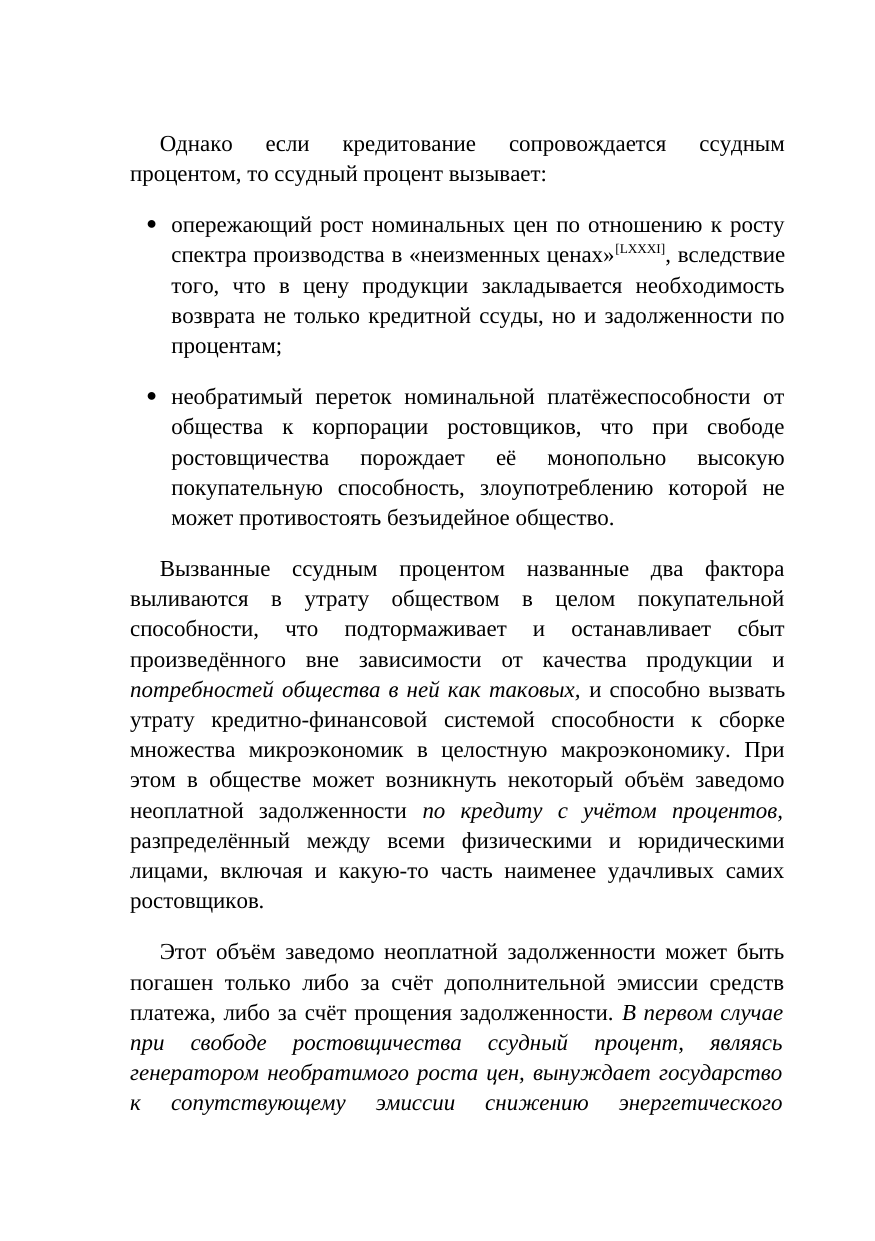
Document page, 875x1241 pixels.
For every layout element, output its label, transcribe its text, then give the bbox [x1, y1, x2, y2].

list опережающий рост номинальных цен по отношению к росту спектра производства в «неизменных ценах»[LXXXI], вследствие того, что в цену продукции закладывается необходимость возврата не только кредитной ссуды, но и задолженности по процентам; [148, 211, 785, 358]
text Вызванные ссудным процентом названные два фактора выливаются в утрату обществом в целом покупательной способности, что подтормаживает и останавливает сбыт произведённого вне зависимости от качества продукции и потребностей общества в ней как таковых, и способно вызвать утрату кредитно-финансовой системой способности к сборке множества микроэкономик в целостную макроэкономику. При этом в обществе может возникнуть некоторый объём заведомо неоплатной задолженности по кредиту с учётом процентов, разпределённый между всеми физическими и юридическими лицами, включая и какую-то часть наименее удачливых самих ростовщиков. [130, 555, 785, 914]
text Однако если кредитование сопровождается ссудным процентом, то ссудный процент вызывает: [130, 130, 785, 187]
list необратимый переток номинальной платёжеспособности от общества к корпорации ростовщиков, что при свободе ростовщичества порождает её монопольно высокую покупательную способность, злоупотреблению которой не может противостоять безъидейное общество. [148, 383, 785, 530]
